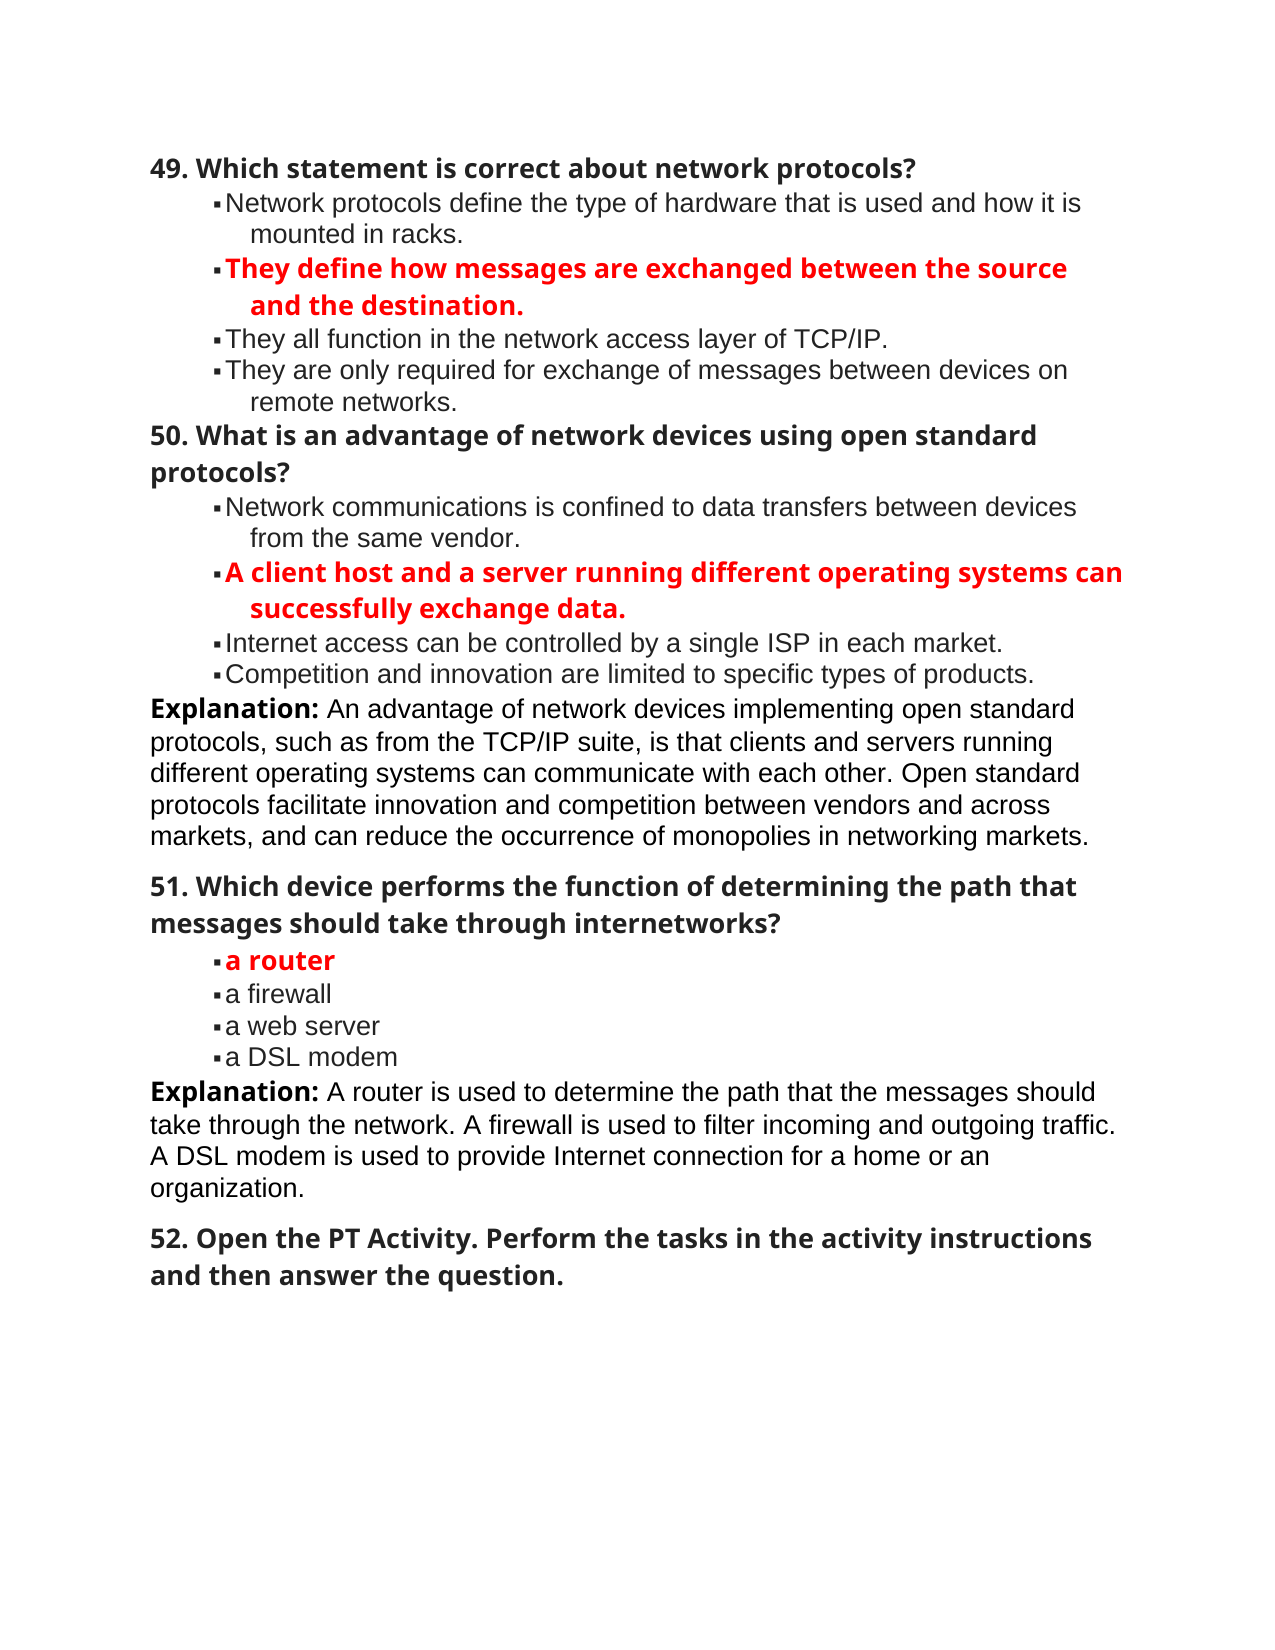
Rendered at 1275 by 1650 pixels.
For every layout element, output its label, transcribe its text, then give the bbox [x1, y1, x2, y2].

list Competition and innovation are limited to specific types of products. [212, 658, 1125, 689]
list They are only required for exchange of messages between devices on remote networks. [212, 354, 1125, 417]
text Explanation: A router is used to determine the path that the messages should take through the network. A firewall is used to filter incoming and outgoing traffic. A DSL modem is used to provide Internet connection for a home or an organization. [150, 1072, 1125, 1203]
list a DSL modem [212, 1041, 1125, 1072]
text 52. Open the PT Activity. Perform the tasks in the activity instructions and then answer the question. [150, 1219, 1125, 1293]
list Internet access can be controlled by a single ISP in each market. [212, 627, 1125, 658]
list They define how messages are exchanged between the source and the destination. [212, 249, 1125, 323]
text 49. Which statement is correct about network protocols? [150, 150, 1125, 187]
list Network protocols define the type of hardware that is used and how it is mounted in racks. [212, 187, 1125, 249]
list Network communications is confined to data transfers between devices from the same vendor. [212, 491, 1125, 553]
text 50. What is an advantage of network devices using open standard protocols? [150, 417, 1125, 491]
list a firewall [212, 978, 1125, 1010]
list A client host and a server running different operating systems can successfully exchange data. [212, 553, 1125, 627]
list They all function in the network access layer of TCP/IP. [212, 323, 1125, 354]
list a web server [212, 1010, 1125, 1041]
text 51. Which device performs the function of determining the path that messages should take through internetworks? [150, 868, 1125, 942]
list a router [212, 942, 1125, 978]
text Explanation: An advantage of network devices implementing open standard protocols, such as from the TCP/IP suite, is that clients and servers running different operating systems can communicate with each other. Open standard protocols facilitate innovation and competition between vendors and across markets, and can reduce the occurrence of monopolies in networking markets. [150, 689, 1125, 851]
